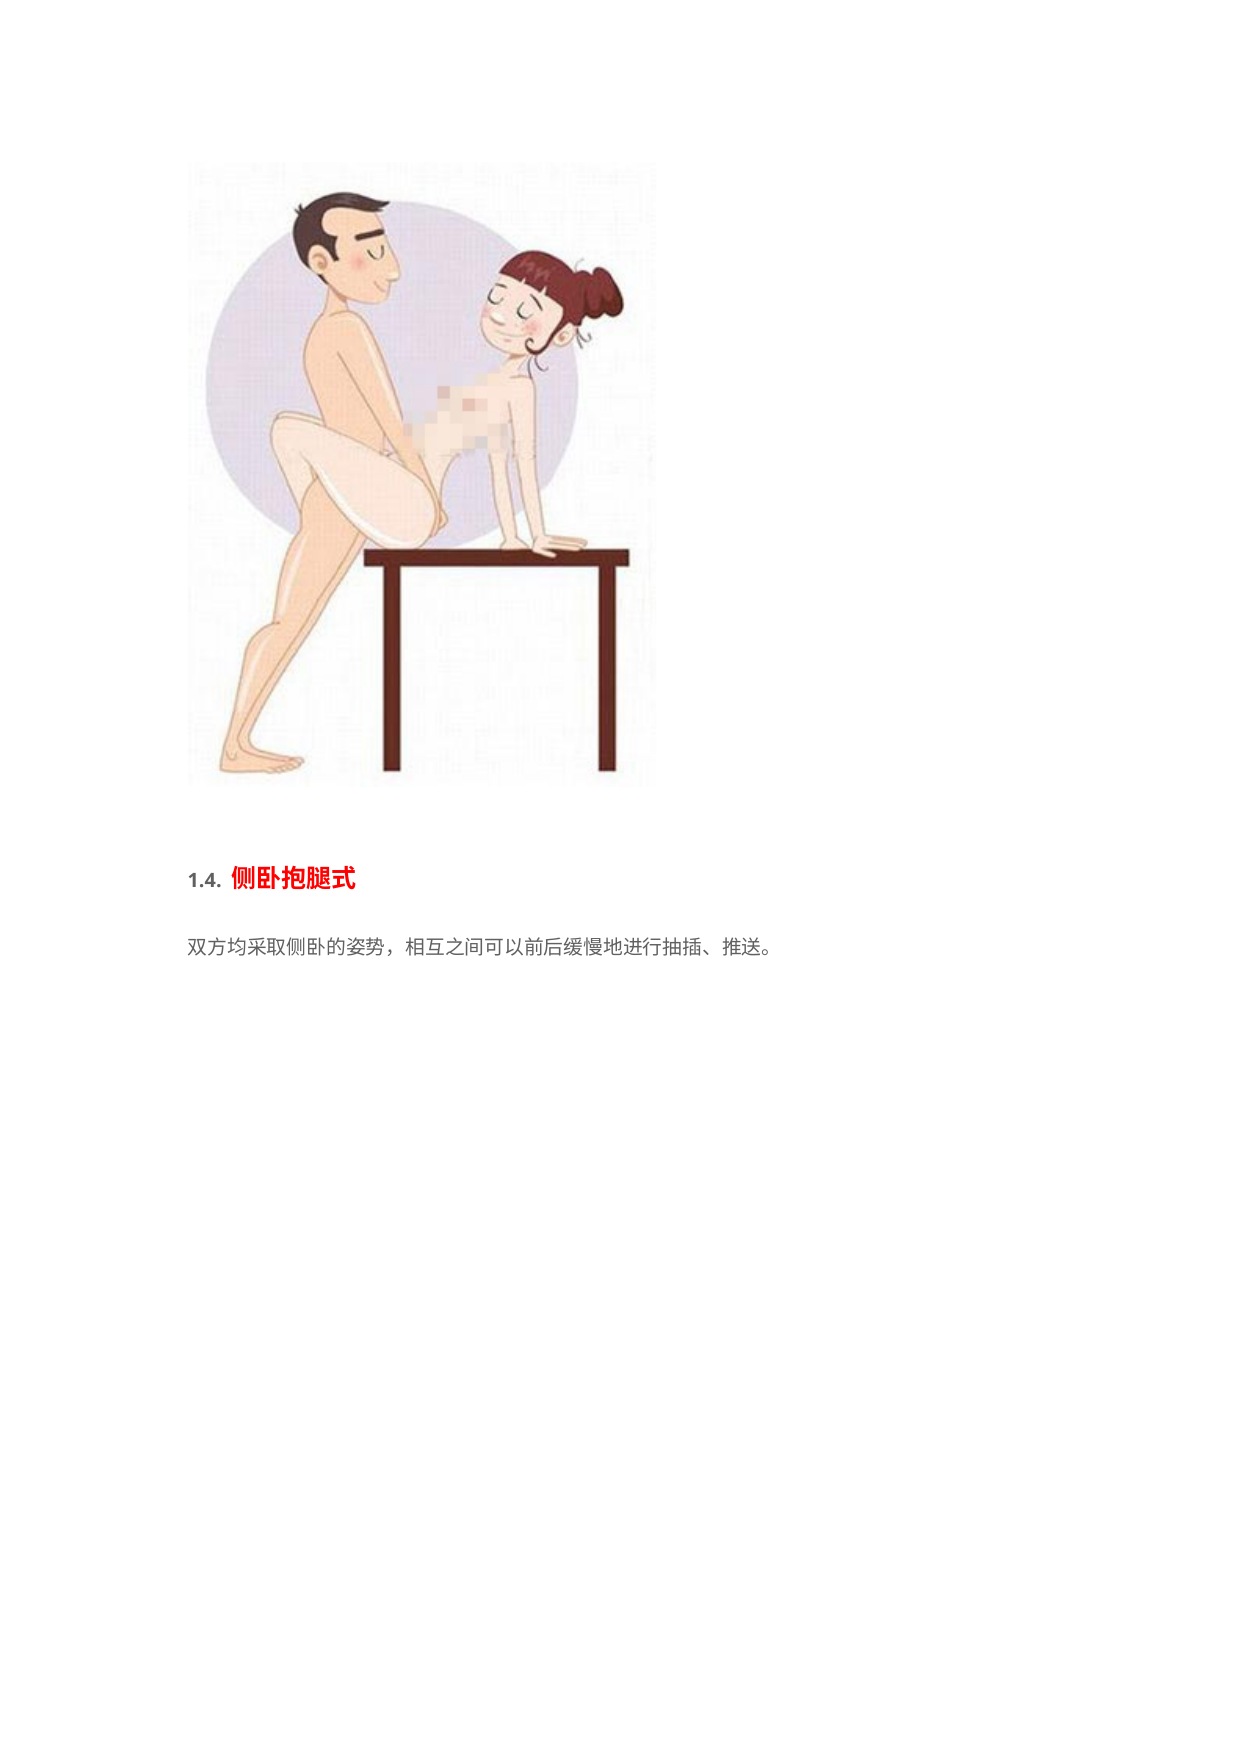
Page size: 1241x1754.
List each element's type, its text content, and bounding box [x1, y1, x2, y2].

subtitle 侧卧抱腿式 [187, 844, 1053, 909]
text 双方均采取侧卧的姿势，相互之间可以前后缓慢地进行抽插、推送。 [187, 929, 1053, 962]
picture [187, 162, 657, 787]
